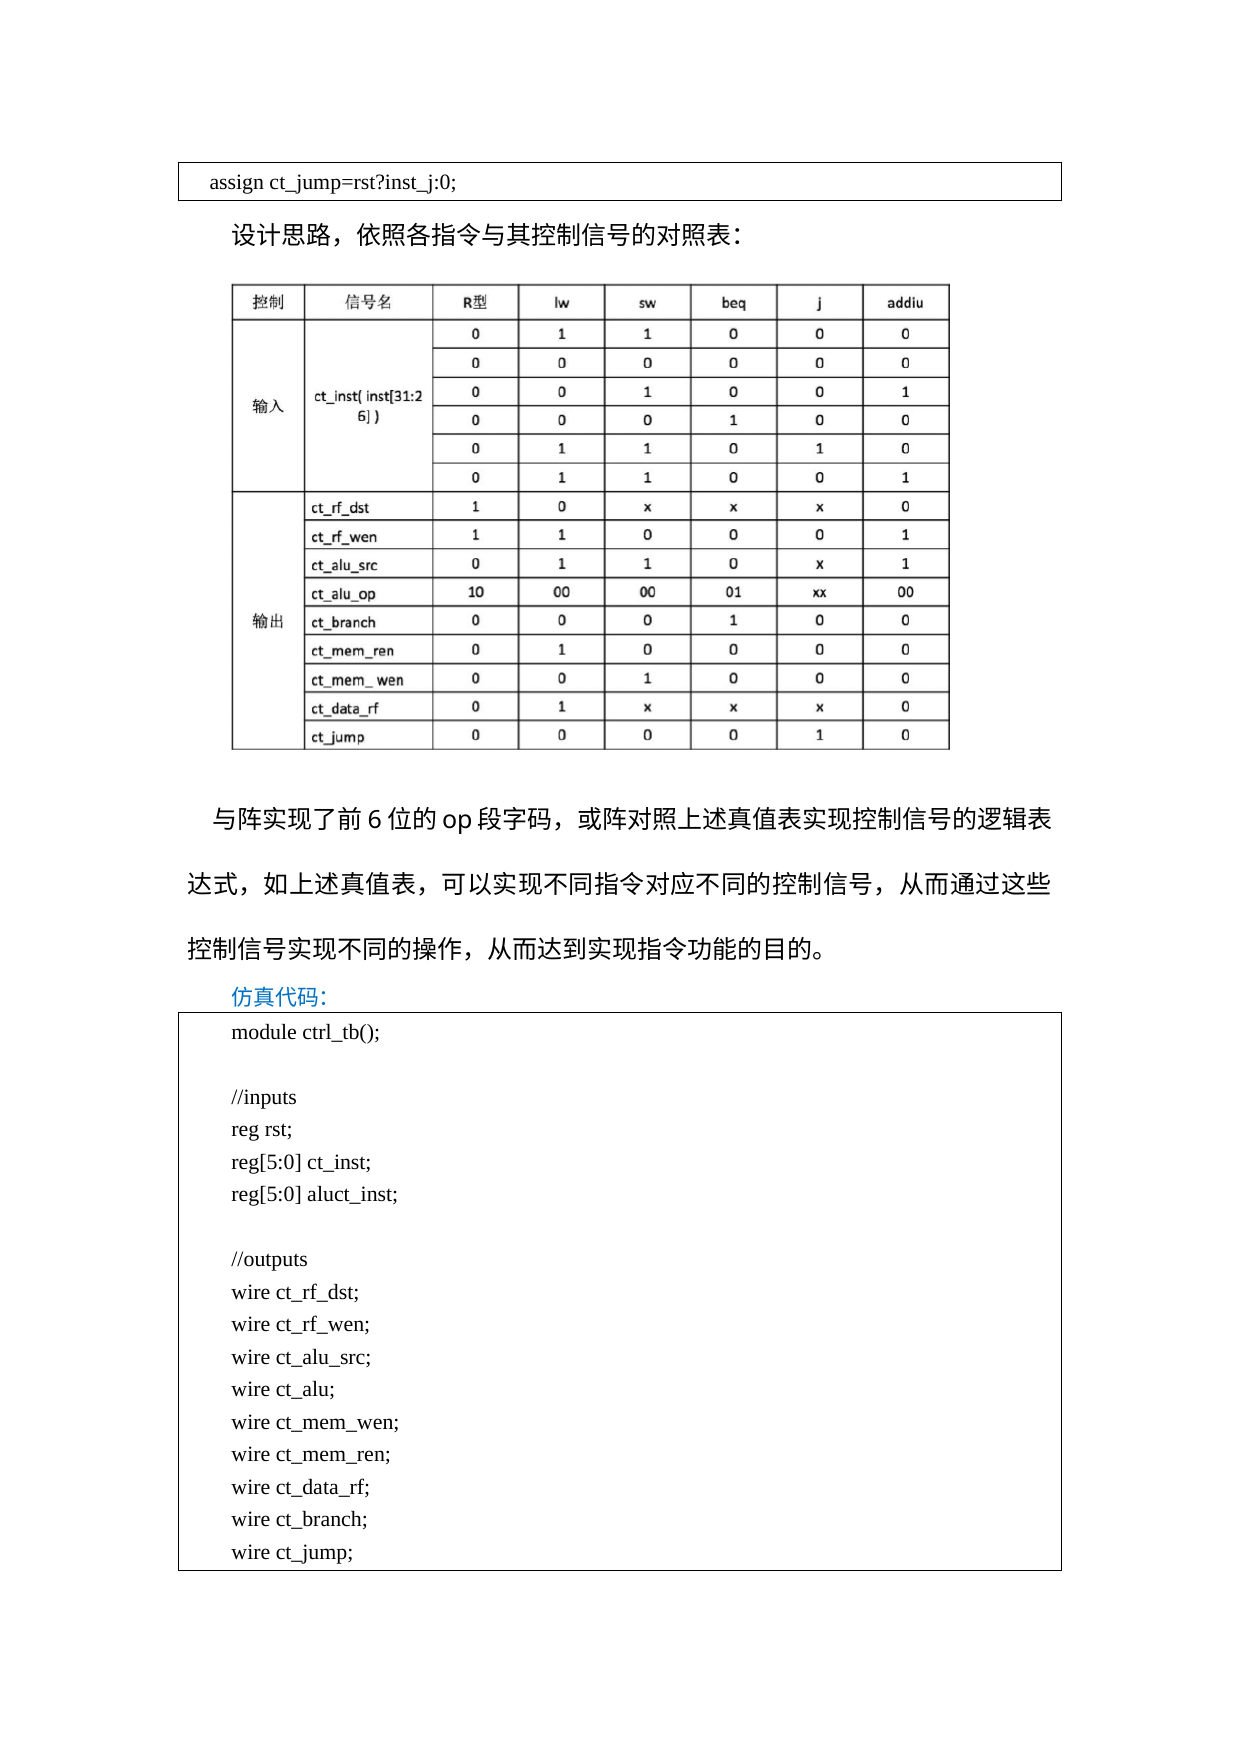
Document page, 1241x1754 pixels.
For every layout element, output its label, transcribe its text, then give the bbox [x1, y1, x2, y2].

text wire ct_jump; [179, 1532, 1061, 1570]
text assign ct_jump=rst?inst_j:0; [179, 163, 1061, 200]
text wire ct_mem_wen; [187, 1405, 1053, 1438]
text 设计思路，依照各指令与其控制信号的对照表： [187, 201, 1053, 266]
text wire ct_branch; [187, 1503, 1053, 1532]
text wire ct_mem_ren; [187, 1438, 1053, 1470]
text wire ct_rf_wen; [187, 1308, 1053, 1340]
text 与阵实现了前6位的op段字码，或阵对照上述真值表实现控制信号的逻辑表达式，如上述真值表，可以实现不同指令对应不同的控制信号，从而通过这些控制信号实现不同的操作，从而达到实现指令功能的目的。 [187, 785, 1053, 980]
text //inputs [187, 1080, 1053, 1113]
text module ctrl_tb(); [179, 1013, 1061, 1048]
text wire ct_alu; [187, 1373, 1053, 1405]
text wire ct_alu_src; [187, 1340, 1053, 1373]
text reg[5:0] aluct_inst; [187, 1178, 1053, 1210]
text 仿真代码： [187, 980, 1053, 1012]
text reg rst; [187, 1113, 1053, 1145]
text reg[5:0] ct_inst; [187, 1145, 1053, 1178]
text wire ct_data_rf; [187, 1470, 1053, 1503]
text wire ct_rf_dst; [187, 1275, 1053, 1308]
text //outputs [187, 1243, 1053, 1275]
picture [231, 283, 951, 750]
